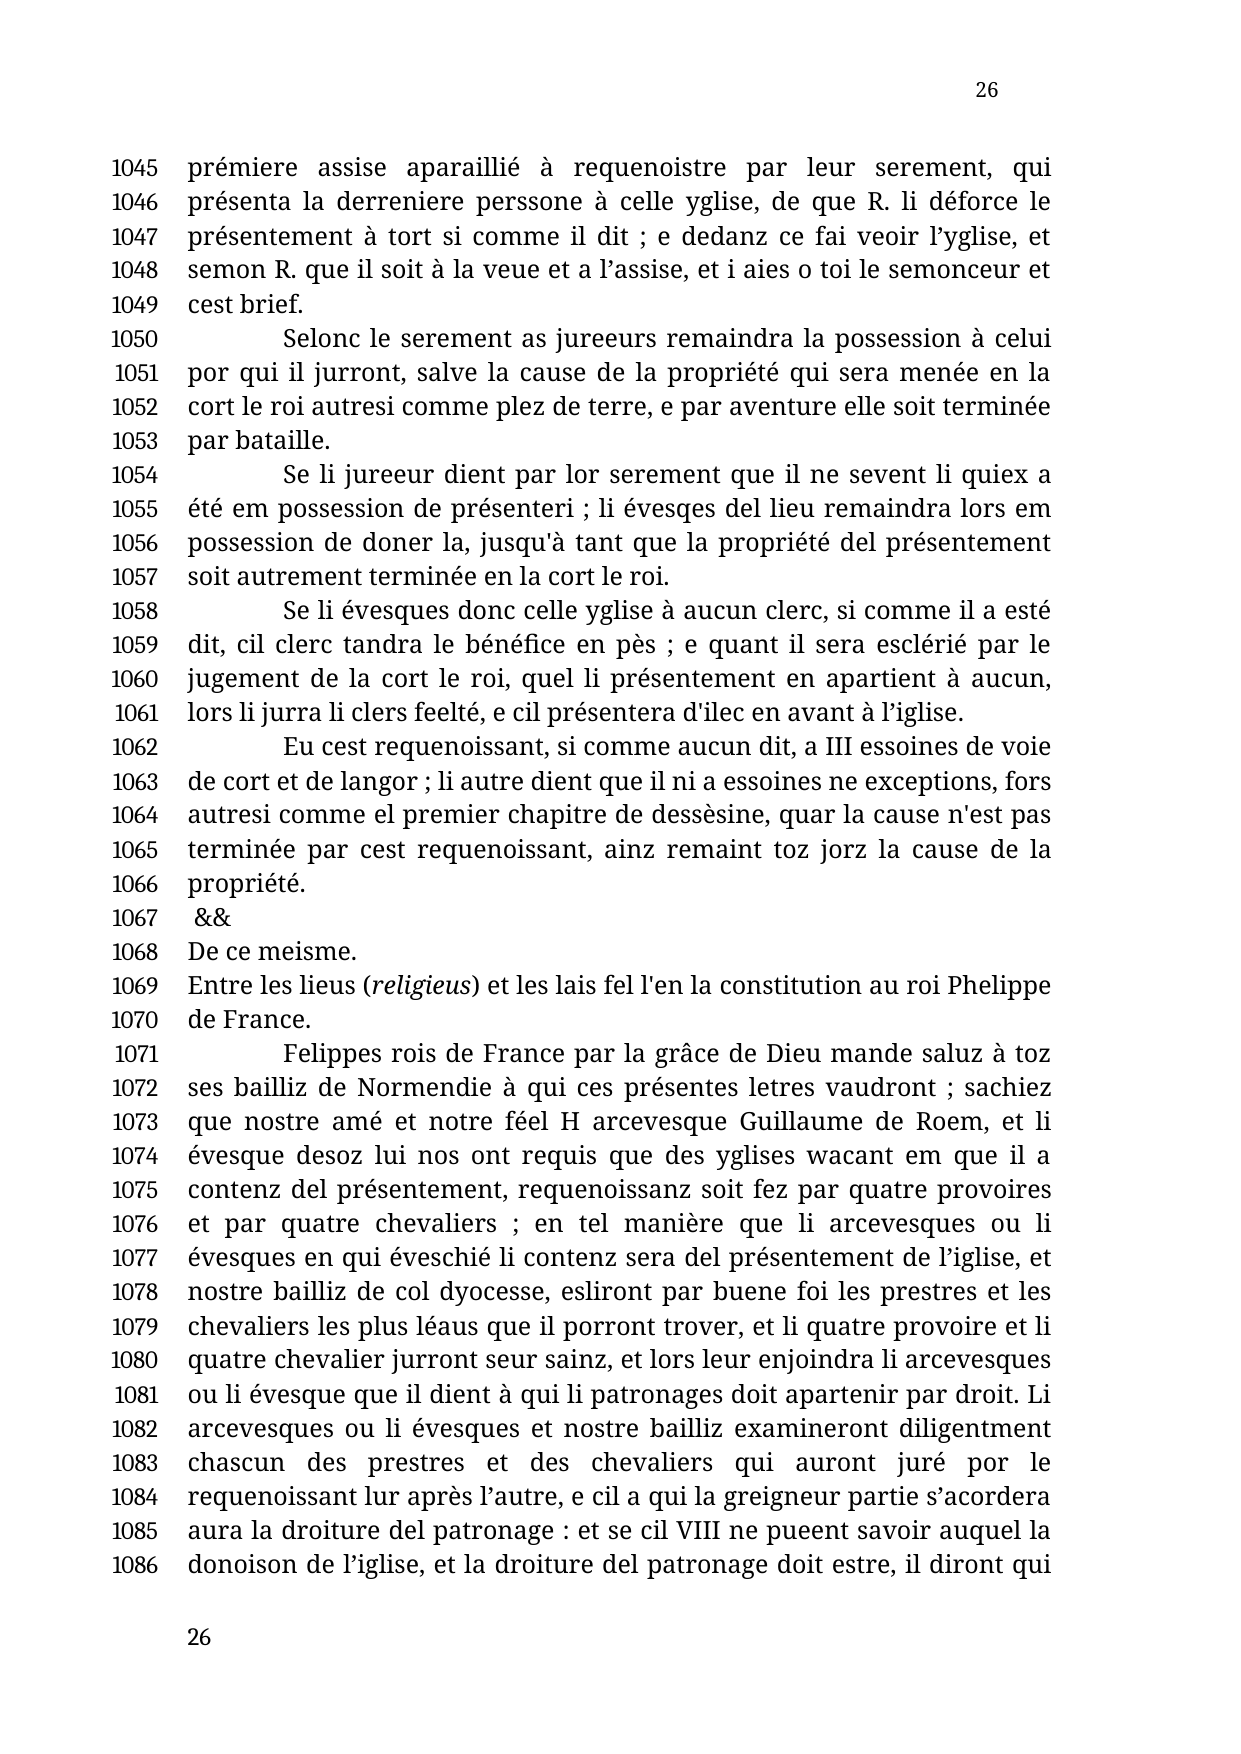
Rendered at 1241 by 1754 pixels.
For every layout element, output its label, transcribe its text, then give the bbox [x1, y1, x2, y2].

text Eu cest requenoissant, si comme aucun dit, a III essoines de voie de cort et de langor ; li autre dient que il ni a essoines ne exceptions, fors autresi comme el premier chapitre de dessèsine, quar la cause n'est pas terminée par cest requenoissant, ainz remaint toz jorz la cause de la propriété. [187, 729, 1053, 899]
text Selonc le serement as jureeurs remaindra la possession à celui por qui il jurront, salve la cause de la propriété qui sera menée en la cort le roi autresi comme plez de terre, e par aventure elle soit terminée par bataille. [187, 320, 1053, 457]
text Entre les lieus (religieus) et les lais fel l'en la constitution au roi Phelippe de France. [187, 967, 1053, 1036]
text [187, 150, 1053, 320]
text && [187, 899, 1053, 933]
text De ce meisme. [187, 933, 1053, 967]
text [187, 1036, 1053, 1581]
text Se li jureeur dient par lor serement que il ne sevent li quiex a été em possession de présenteri ; li évesqes del lieu remaindra lors em possession de doner la, jusqu'à tant que la propriété del présentement soit autrement terminée en la cort le roi. [187, 457, 1053, 593]
text Se li évesques donc celle yglise à aucun clerc, si comme il a esté dit, cil clerc tandra le bénéfice en pès ; e quant il sera esclérié par le jugement de la cort le roi, quel li présentement en apartient à aucun, lors li jurra li clers feelté, e cil présentera d'ilec en avant à l’iglise. [187, 593, 1053, 729]
